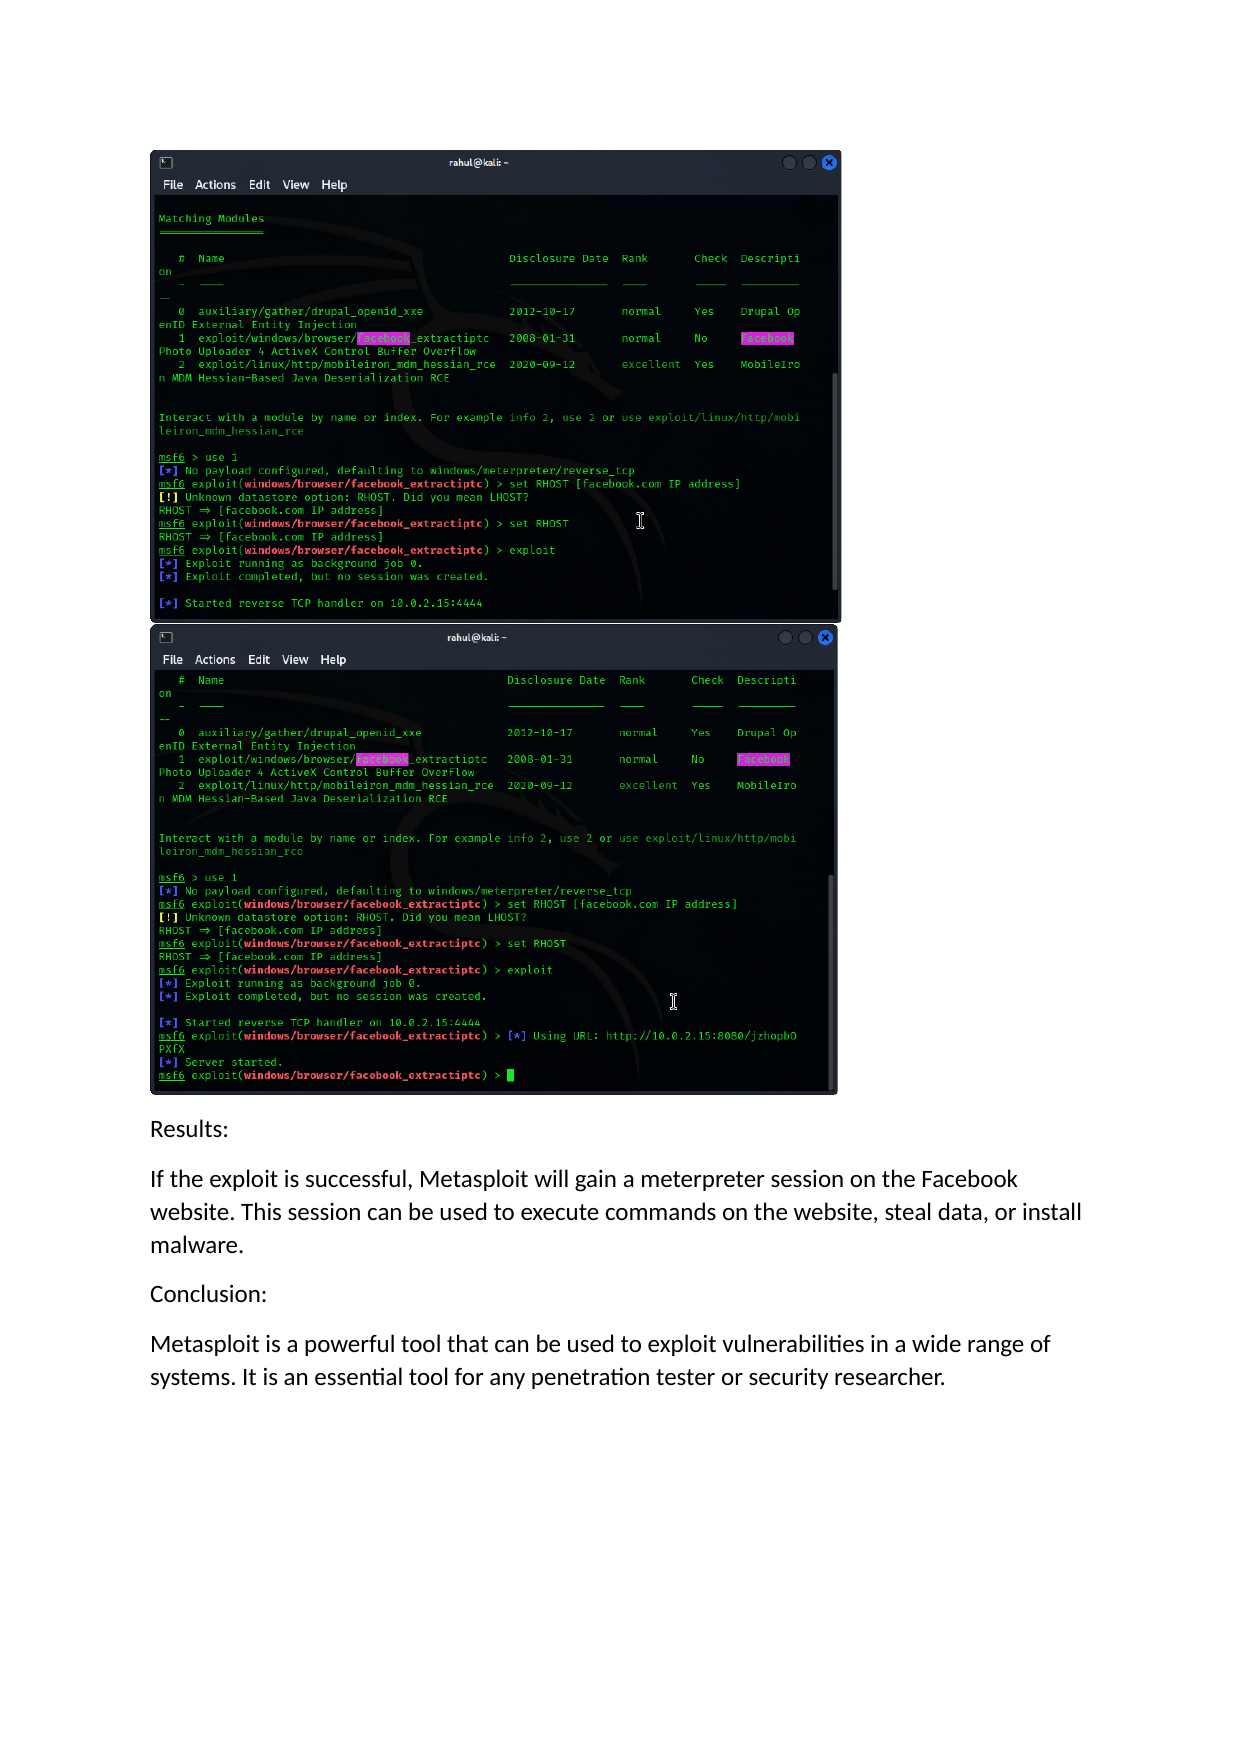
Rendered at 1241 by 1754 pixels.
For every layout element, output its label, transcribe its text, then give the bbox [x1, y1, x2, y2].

text Metasploit is a powerful tool that can be used to exploit vulnerabilities in a wide range of systems. It is an essential tool for any penetration tester or security researcher. [150, 1328, 1090, 1392]
picture [150, 150, 842, 623]
text Results: [150, 1113, 1090, 1144]
picture [150, 624, 838, 1095]
text Conclusion: [150, 1278, 1090, 1309]
text If the exploit is successful, Metasploit will gain a meterpreter session on the Facebook website. This session can be used to execute commands on the website, steal data, or install malware. [150, 1163, 1090, 1259]
